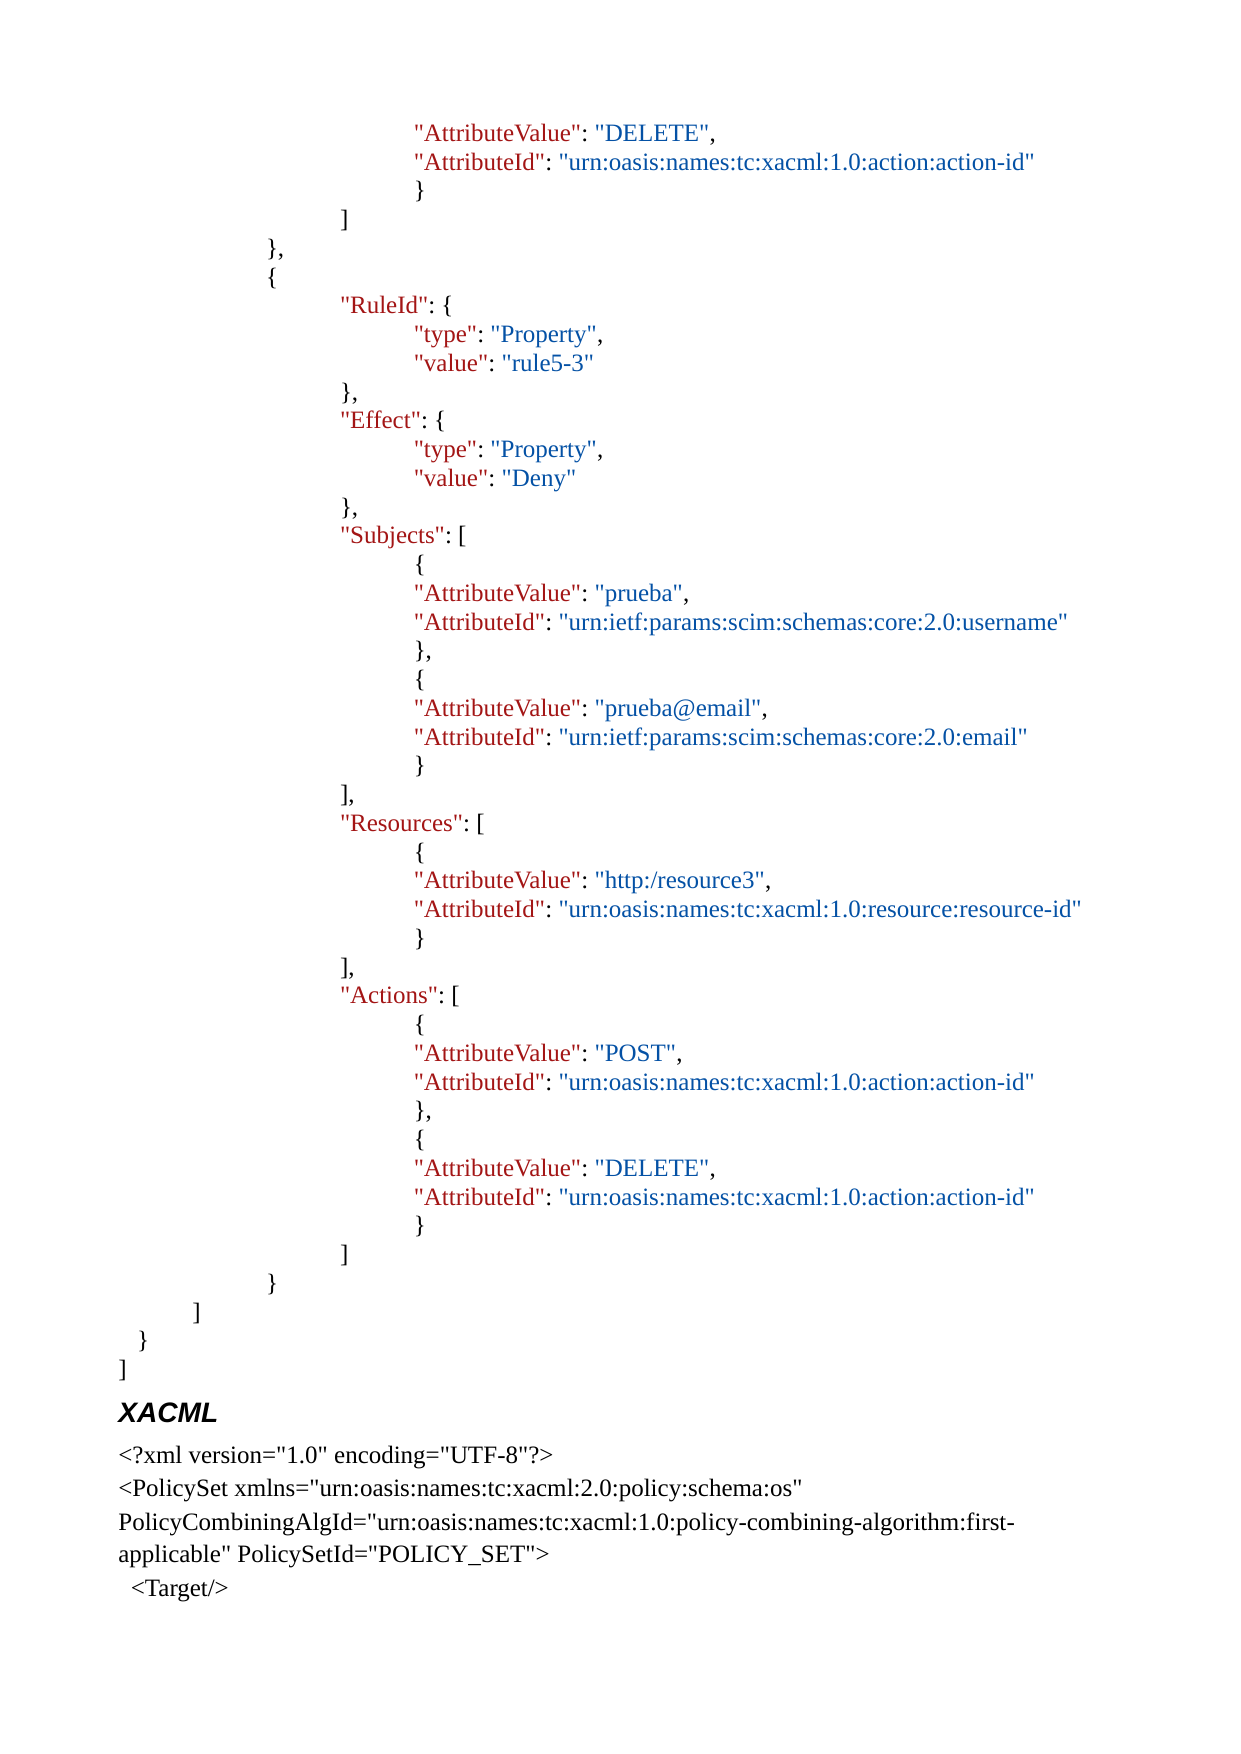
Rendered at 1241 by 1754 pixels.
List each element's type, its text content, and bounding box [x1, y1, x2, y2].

text <?xml version="1.0" encoding="UTF-8"?> [118, 1441, 1122, 1469]
text } [118, 1268, 1122, 1297]
text "Subjects": [ [118, 521, 1122, 549]
text "AttributeId": "urn:oasis:names:tc:xacml:1.0:action:action-id" [118, 1067, 1122, 1096]
text { [118, 664, 1122, 693]
text ], [118, 779, 1122, 808]
subtitle XACML [118, 1396, 1122, 1428]
text "Resources": [ [118, 808, 1122, 837]
text "AttributeValue": "prueba@email", [118, 693, 1122, 722]
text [118, 147, 1122, 176]
text ] [118, 1297, 1122, 1326]
text "AttributeValue": "POST", [118, 1038, 1122, 1067]
text }, [118, 233, 1122, 262]
text "AttributeValue": "prueba", [118, 578, 1122, 607]
text <PolicySet xmlns="urn:oasis:names:tc:xacml:2.0:policy:schema:os" PolicyCombiningAlgId="urn:oasis:names:tc:xacml:1.0:policy-combining-algorithm:first-applicable" PolicySetId="POLICY_SET"> [118, 1473, 1122, 1568]
text "AttributeId": "urn:oasis:names:tc:xacml:1.0:resource:resource-id" [118, 894, 1122, 923]
text "value": "Deny" [118, 463, 1122, 492]
text { [118, 549, 1122, 578]
text }, [118, 377, 1122, 406]
text { [118, 837, 1122, 866]
text "type": "Property", [118, 434, 1122, 463]
text }, [118, 492, 1122, 521]
text <Target/> [118, 1573, 1122, 1601]
text } [118, 751, 1122, 779]
text ] [118, 1354, 1122, 1383]
text ] [118, 1239, 1122, 1268]
text } [118, 1211, 1122, 1239]
text "RuleId": { [118, 291, 1122, 319]
text "AttributeId": "urn:ietf:params:scim:schemas:core:2.0:email" [118, 722, 1122, 751]
text "Effect": { [118, 406, 1122, 434]
text { [118, 262, 1122, 291]
text ], [118, 952, 1122, 981]
text "type": "Property", [118, 319, 1122, 348]
text } [118, 1326, 1122, 1354]
text } [118, 923, 1122, 952]
text "AttributeId": "urn:ietf:params:scim:schemas:core:2.0:username" [118, 607, 1122, 636]
text } [118, 176, 1122, 204]
text "AttributeValue": "DELETE", [118, 118, 1122, 147]
text { [118, 1009, 1122, 1038]
text "AttributeValue": "DELETE", [118, 1153, 1122, 1182]
text ] [118, 204, 1122, 233]
text "AttributeId": "urn:oasis:names:tc:xacml:1.0:action:action-id" [118, 1182, 1122, 1211]
text }, [118, 1096, 1122, 1124]
text "AttributeValue": "http:/resource3", [118, 866, 1122, 894]
text "value": "rule5-3" [118, 348, 1122, 377]
text "Actions": [ [118, 981, 1122, 1009]
text { [118, 1124, 1122, 1153]
text }, [118, 636, 1122, 664]
